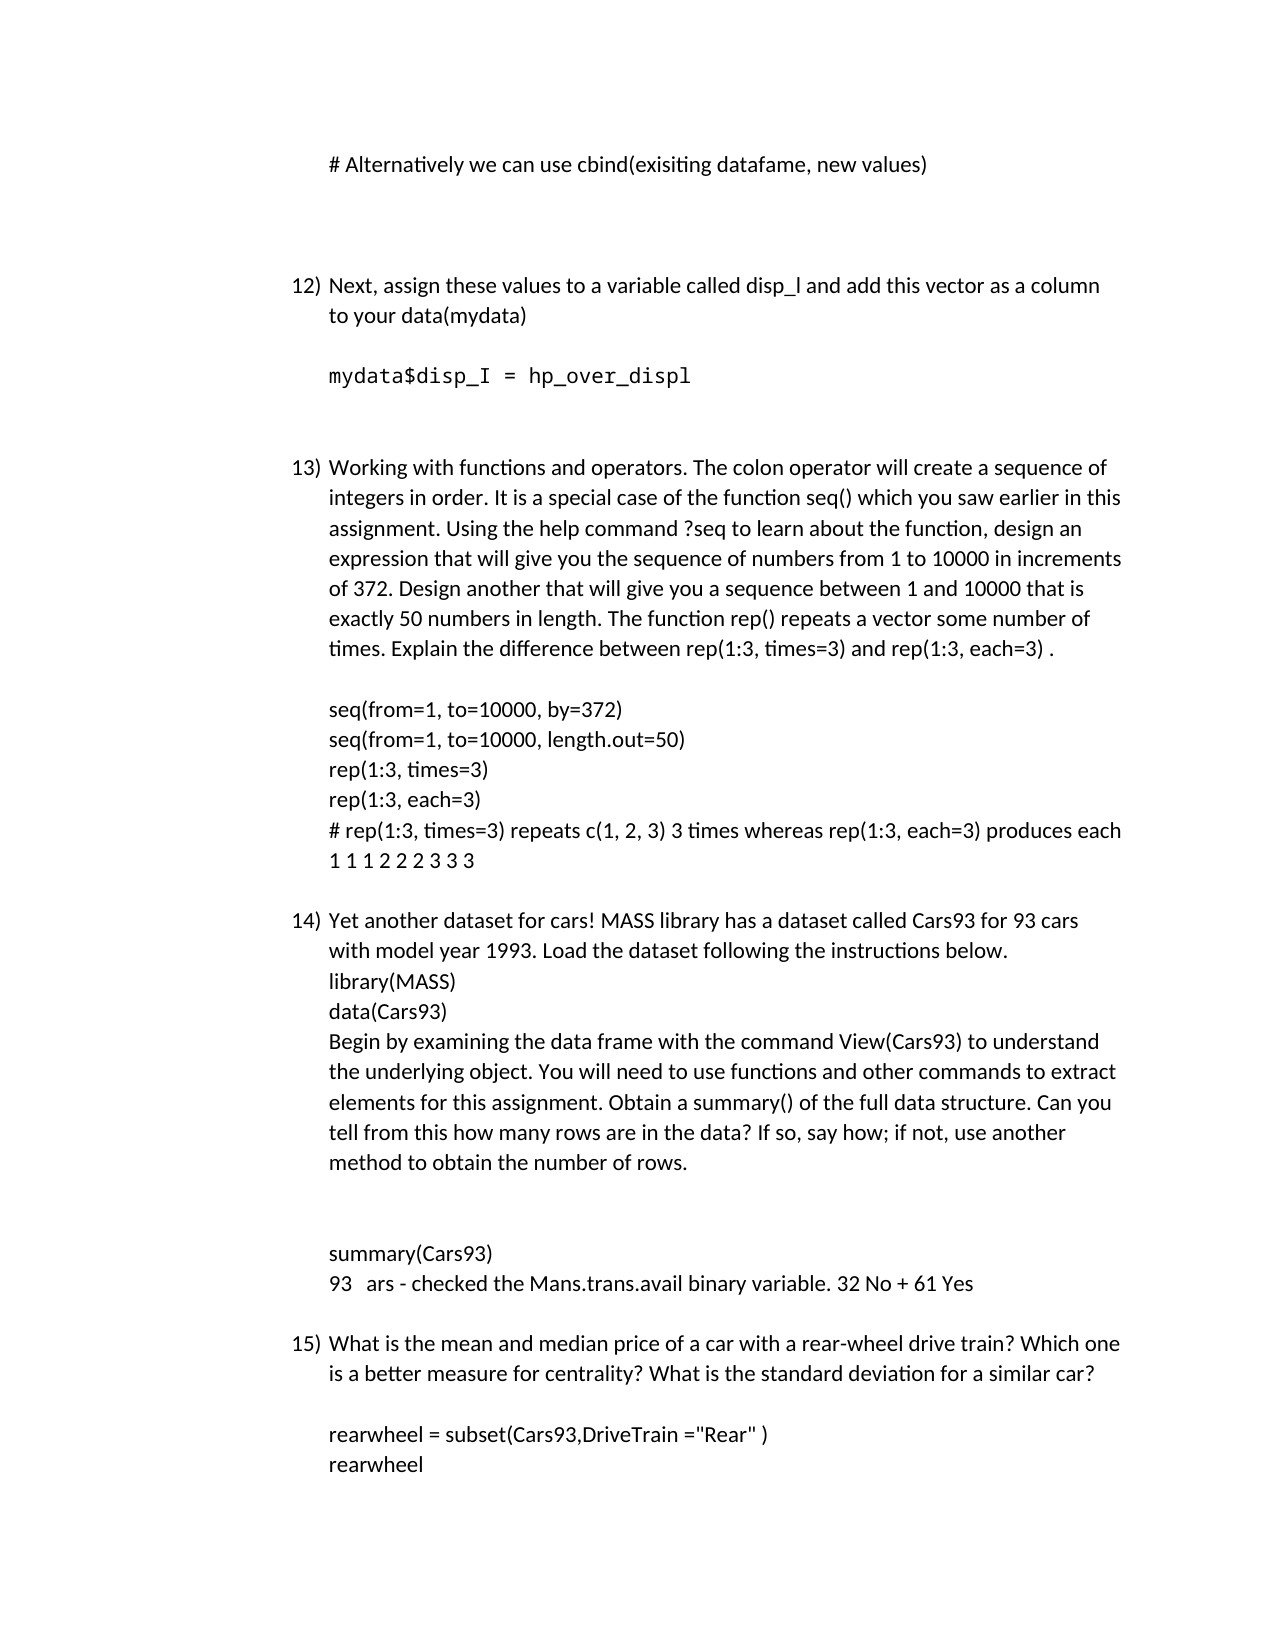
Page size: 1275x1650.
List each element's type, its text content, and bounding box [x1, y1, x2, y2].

list ars - checked the Mans.trans.avail binary variable. 32 No + 61 Yes [329, 1269, 1125, 1297]
list What is the mean and median price of a car with a rear-wheel drive train? Which one is a better measure for centrality? What is the standard deviation for a similar car? [291, 1329, 1125, 1388]
list data(Cars93) [329, 997, 1125, 1025]
list Next, assign these values to a variable called disp_l and add this vector as a column to your data(mydata) [291, 271, 1125, 329]
list seq(from=1, to=10000, by=372) [329, 695, 1125, 723]
list rep(1:3, each=3) [329, 786, 1125, 814]
list rearwheel = subset(Cars93,DriveTrain ="Rear" ) [329, 1420, 1125, 1448]
list Yet another dataset for cars! MASS library has a dataset called Cars93 for 93 cars with model year 1993. Load the dataset following the instructions below. [291, 906, 1125, 965]
list # Alternatively we can use cbind(exisiting datafame, new values) [329, 150, 1125, 178]
list summary(Cars93) [329, 1239, 1125, 1267]
list rearwheel [329, 1450, 1125, 1478]
list rep(1:3, times=3) [329, 755, 1125, 783]
list mydata$disp_I = hp_over_displ [329, 361, 1125, 390]
list # rep(1:3, times=3) repeats c(1, 2, 3) 3 times whereas rep(1:3, each=3) produces each 1 1 1 2 2 2 3 3 3 [329, 816, 1125, 874]
list seq(from=1, to=10000, length.out=50) [329, 725, 1125, 753]
list Working with functions and operators. The colon operator will create a sequence of integers in order. It is a special case of the function seq() which you saw earlier in this assignment. Using the help command ?seq to learn about the function, design an expression that will give you the sequence of numbers from 1 to 10000 in increments of 372. Design another that will give you a sequence between 1 and 10000 that is exactly 50 numbers in length. The function rep() repeats a vector some number of times. Explain the difference between rep(1:3, times=3) and rep(1:3, each=3) . [291, 453, 1125, 663]
list library(MASS) [329, 967, 1125, 995]
list Begin by examining the data frame with the command View(Cars93) to understand the underlying object. You will need to use functions and other commands to extract elements for this assignment. Obtain a summary() of the full data structure. Can you tell from this how many rows are in the data? If so, say how; if not, use another method to obtain the number of rows. [329, 1027, 1125, 1176]
